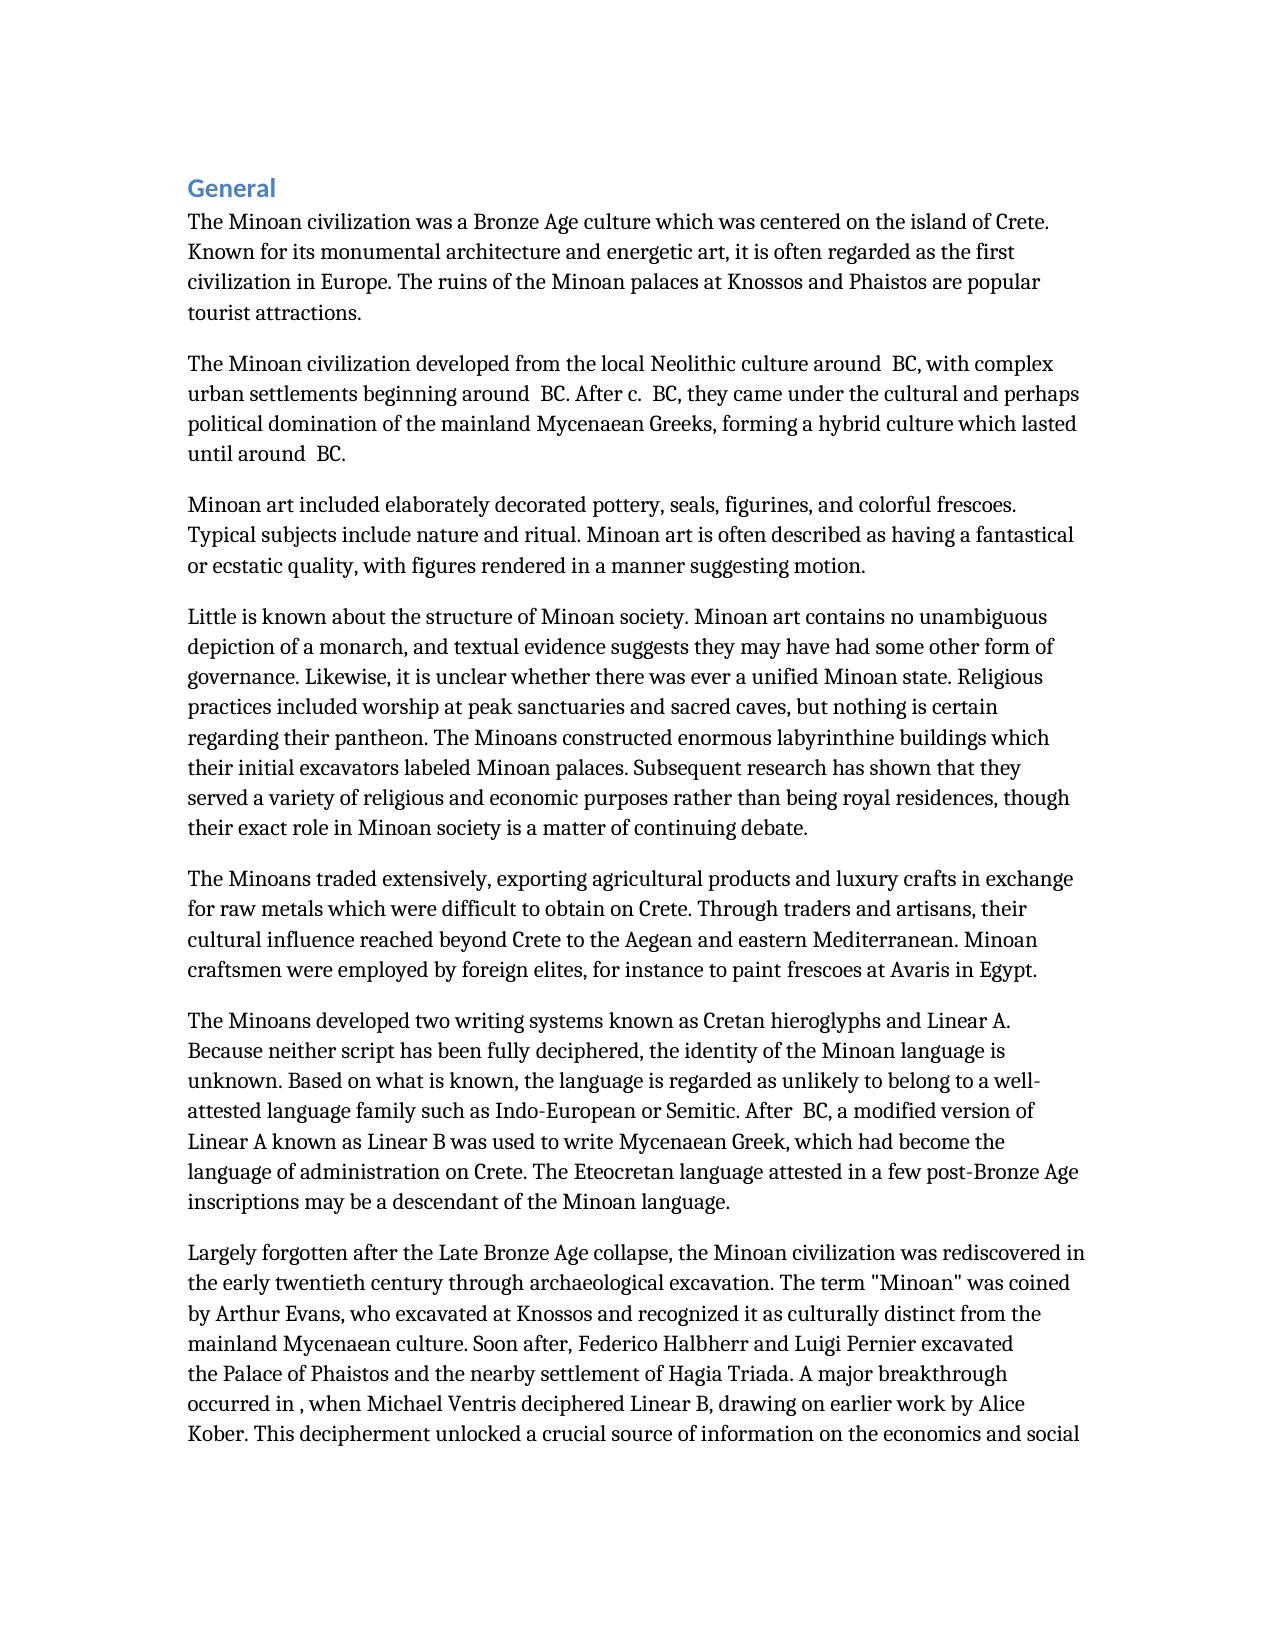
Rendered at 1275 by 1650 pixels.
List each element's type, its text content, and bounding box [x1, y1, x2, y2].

text The Minoans traded extensively, exporting agricultural products and luxury crafts in exchange for raw metals which were difficult to obtain on Crete. Through traders and artisans, their cultural influence reached beyond Crete to the Aegean and eastern Mediterranean. Minoan craftsmen were employed by foreign elites, for instance to paint frescoes at Avaris in Egypt. [187, 866, 1087, 983]
text Minoan art included elaborately decorated pottery, seals, figurines, and colorful frescoes. Typical subjects include nature and ritual. Minoan art is often described as having a fantastical or ecstatic quality, with figures rendered in a manner suggesting motion. [187, 492, 1087, 579]
text The Minoans developed two writing systems known as Cretan hieroglyphs and Linear A. Because neither script has been fully deciphered, the identity of the Minoan language is unknown. Based on what is known, the language is regarded as unlikely to belong to a well-attested language family such as Indo-European or Semitic. After BC, a modified version of Linear A known as Linear B was used to write Mycenaean Greek, which had become the language of administration on Crete. The Eteocretan language attested in a few post-Bronze Age inscriptions may be a descendant of the Minoan language. [187, 1008, 1087, 1215]
text The Minoan civilization developed from the local Neolithic culture around BC, with complex urban settlements beginning around BC. After c. BC, they came under the cultural and perhaps political domination of the mainland Mycenaean Greeks, forming a hybrid culture which lasted until around BC. [187, 350, 1087, 467]
text Little is known about the structure of Minoan society. Minoan art contains no unambiguous depiction of a monarch, and textual evidence suggests they may have had some other form of governance. Likewise, it is unclear whether there was ever a unified Minoan state. Religious practices included worship at peak sanctuaries and sacred caves, but nothing is certain regarding their pantheon. The Minoans constructed enormous labyrinthine buildings which their initial excavators labeled Minoan palaces. Subsequent research has shown that they served a variety of religious and economic purposes rather than being royal residences, though their exact role in Minoan society is a matter of continuing debate. [187, 603, 1087, 841]
subtitle General [187, 171, 1087, 204]
text The Minoan civilization was a Bronze Age culture which was centered on the island of Crete. Known for its monumental architecture and energetic art, it is often regarded as the first civilization in Europe. The ruins of the Minoan palaces at Knossos and Phaistos are popular tourist attractions. [187, 209, 1087, 326]
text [187, 1240, 1087, 1448]
